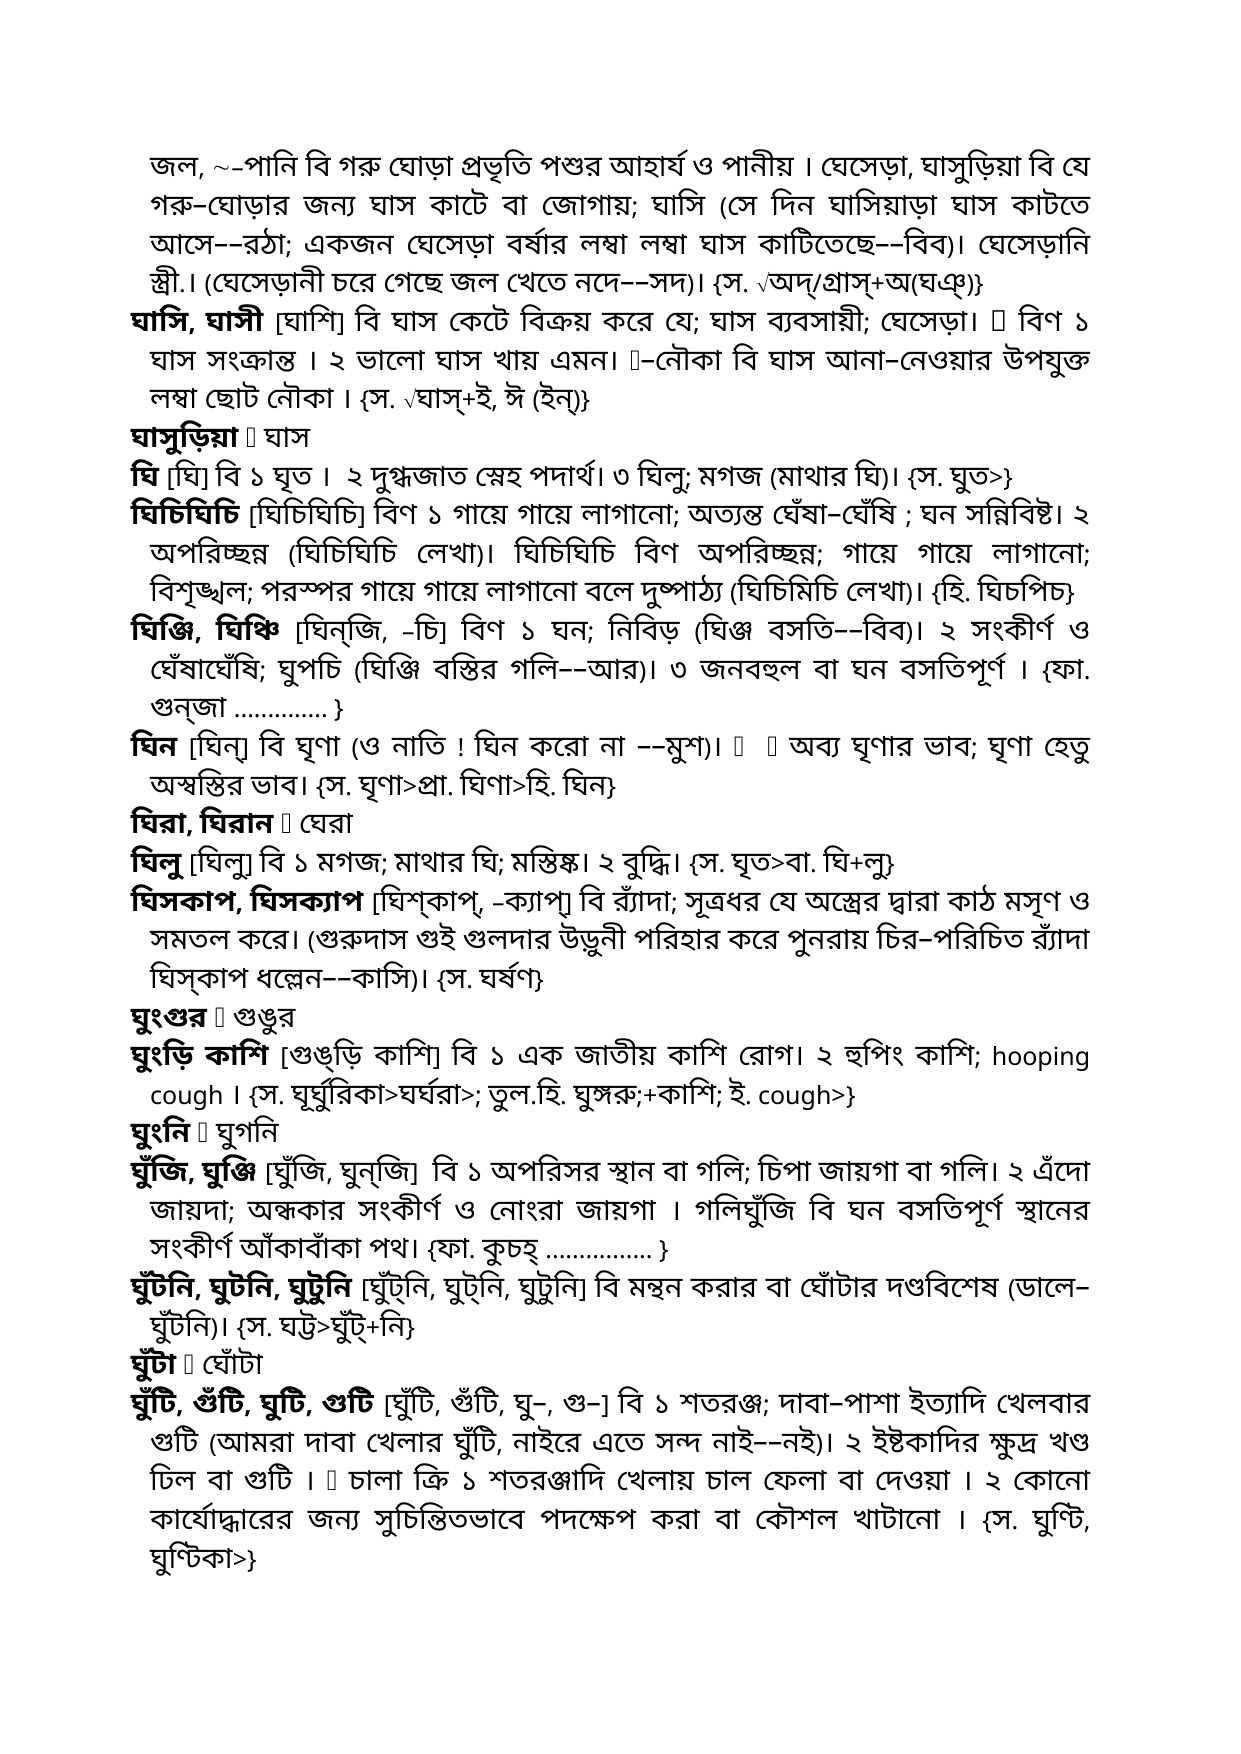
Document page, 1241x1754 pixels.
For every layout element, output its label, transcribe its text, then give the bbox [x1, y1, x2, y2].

text ঘুঁটনি, ঘুটনি, ঘুটুনি [ঘুঁট্‌নি, ঘুট্‌নি, ঘুটুনি] বি মন্থন করার বা ঘোঁটার দণ্ডবিশেষ (ডালে–ঘুঁটনি)। {স. ঘট্ট>ঘুঁট্‌+নি} [131, 1271, 1090, 1348]
text ঘুঁটি, গুঁটি, ঘুটি, গুটি [ঘুঁটি, গুঁটি, ঘু–, গু–] বি ১ শতরঞ্জ; দাবা–পাশা ইত্যাদি খেলবার গুটি (আমরা দাবা খেলার ঘুঁটি, নাইরে এতে সন্দ নাই––নই)। ২ ইষ্টকাদির ক্ষুদ্র খণ্ড ঢিল বা গুটি । চালা ক্রি ১ শতরঞ্জাদি খেলায় চাল ফেলা বা দেওয়া । ২ কোনো কার্যোদ্ধারের জন্য সুচিন্তিতভাবে পদক্ষেপ করা বা কৌশল খাটানো । {স. ঘুণ্টি, ঘুণ্টিকা>} [131, 1387, 1090, 1580]
text ঘি [ঘি] বি ১ ঘৃত । ২ দুগ্ধজাত স্নেহ পদার্থ। ৩ ঘিলু; মগজ (মাথার ঘি)। {স. ঘুত>} [131, 459, 1090, 498]
text ঘাসি, ঘাসী [ঘাশি] বি ঘাস কেটে বিক্রয় করে যে; ঘাস ব্যবসায়ী; ঘেসেড়া। বিণ ১ ঘাস সংক্রান্ত । ২ ভালো ঘাস খায় এমন। –নৌকা বি ঘাস আনা–নেওয়ার উপযুক্ত লম্বা ছোট নৌকা । {স. ঘাস্‌+ই, ঈ (ইন্‌)} [131, 304, 1090, 421]
text ঘিসকাপ, ঘিসক্যাপ [ঘিশ্‌কাপ্‌, –ক্যাপ্‌] বি র‍্যাঁদা; সূত্রধর যে অস্ত্রের দ্বারা কাঠ মসৃণ ও সমতল করে। (গুরুদাস গুই গুলদার উড়ুনী পরিহার করে পুনরায় চির–পরিচিত র‍্যাঁদা ঘিস্‌কাপ ধল্লেন––কাসি)। {স. ঘর্ষণ} [131, 884, 1090, 1000]
text ঘিরা, ঘিরান ঘেরা [131, 807, 1090, 846]
text ঘাসুড়িয়া ঘাস [131, 421, 1090, 459]
text ঘিলু [ঘিলু] বি ১ মগজ; মাথার ঘি; মস্তিষ্ক। ২ বুদ্ধি। {স. ঘৃত>বা. ঘি+লু} [131, 846, 1090, 884]
text ঘিচিঘিচি [ঘিচিঘিচি] বিণ ১ গায়ে গায়ে লাগানো; অত্যন্ত ঘেঁষা–ঘেঁষি ; ঘন সন্নিবিষ্ট। ২ অপরিচ্ছন্ন (ঘিচিঘিচি লেখা)। ঘিচিঘিচি বিণ অপরিচ্ছন্ন; গায়ে গায়ে লাগানো; বিশৃঙ্খল; পরস্পর গায়ে গায়ে লাগানো বলে দুষ্পাঠ্য (ঘিচিমিচি লেখা)। {হি. ঘিচপিচ} [131, 498, 1090, 614]
text ঘুংগুর গুঙুর [131, 1000, 1090, 1039]
text ঘুঁটা ঘোঁটা [131, 1348, 1090, 1387]
text ঘিঞ্জি, ঘিঞ্চি [ঘিন্‌জি, –চি] বিণ ১ ঘন; নিবিড় (ঘিঞ্জ বসতি––বিব)। ২ সংকীর্ণ ও ঘেঁষাঘেঁষি; ঘুপচি (ঘিঞ্জি বস্তির গলি––আর)। ৩ জনবহুল বা ঘন বসতিপূর্ণ । {ফা. গুন্‌জা .............. } [131, 614, 1090, 730]
text ঘুংড়ি কাশি [গুঙ্‌ড়ি কাশি] বি ১ এক জাতীয় কাশি রোগ। ২ হুপিং কাশি; hooping cough । {স. ঘূর্ঘুরিকা>ঘর্ঘরা>; তুল.হি. ঘুঙ্গরু;+কাশি; ই. cough>} [131, 1039, 1090, 1116]
text ঘুংনি ঘুগনি [131, 1116, 1090, 1155]
text ঘুঁজি, ঘুঞ্জি [ঘুঁজি, ঘুন্‌জি] বি ১ অপরিসর স্থান বা গলি; চিপা জায়গা বা গলি। ২ এঁদো জায়দা; অন্ধকার সংকীর্ণ ও নোংরা জায়গা । গলিঘুঁজি বি ঘন বসতিপূর্ণ স্থানের সংকীর্ণ আঁকাবাঁকা পথ। {ফা. কুচহ্‌ ................ } [131, 1155, 1090, 1271]
text ঘিন [ঘিন্‌] বি ঘৃণা (ও নাতি ! ঘিন করো না ––মুশ)। অব্য ঘৃণার ভাব; ঘৃণা হেতু অস্বস্তির ভাব। {স. ঘৃণা>প্রা. ঘিণা>হি. ঘিন} [131, 730, 1090, 807]
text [131, 150, 1090, 304]
